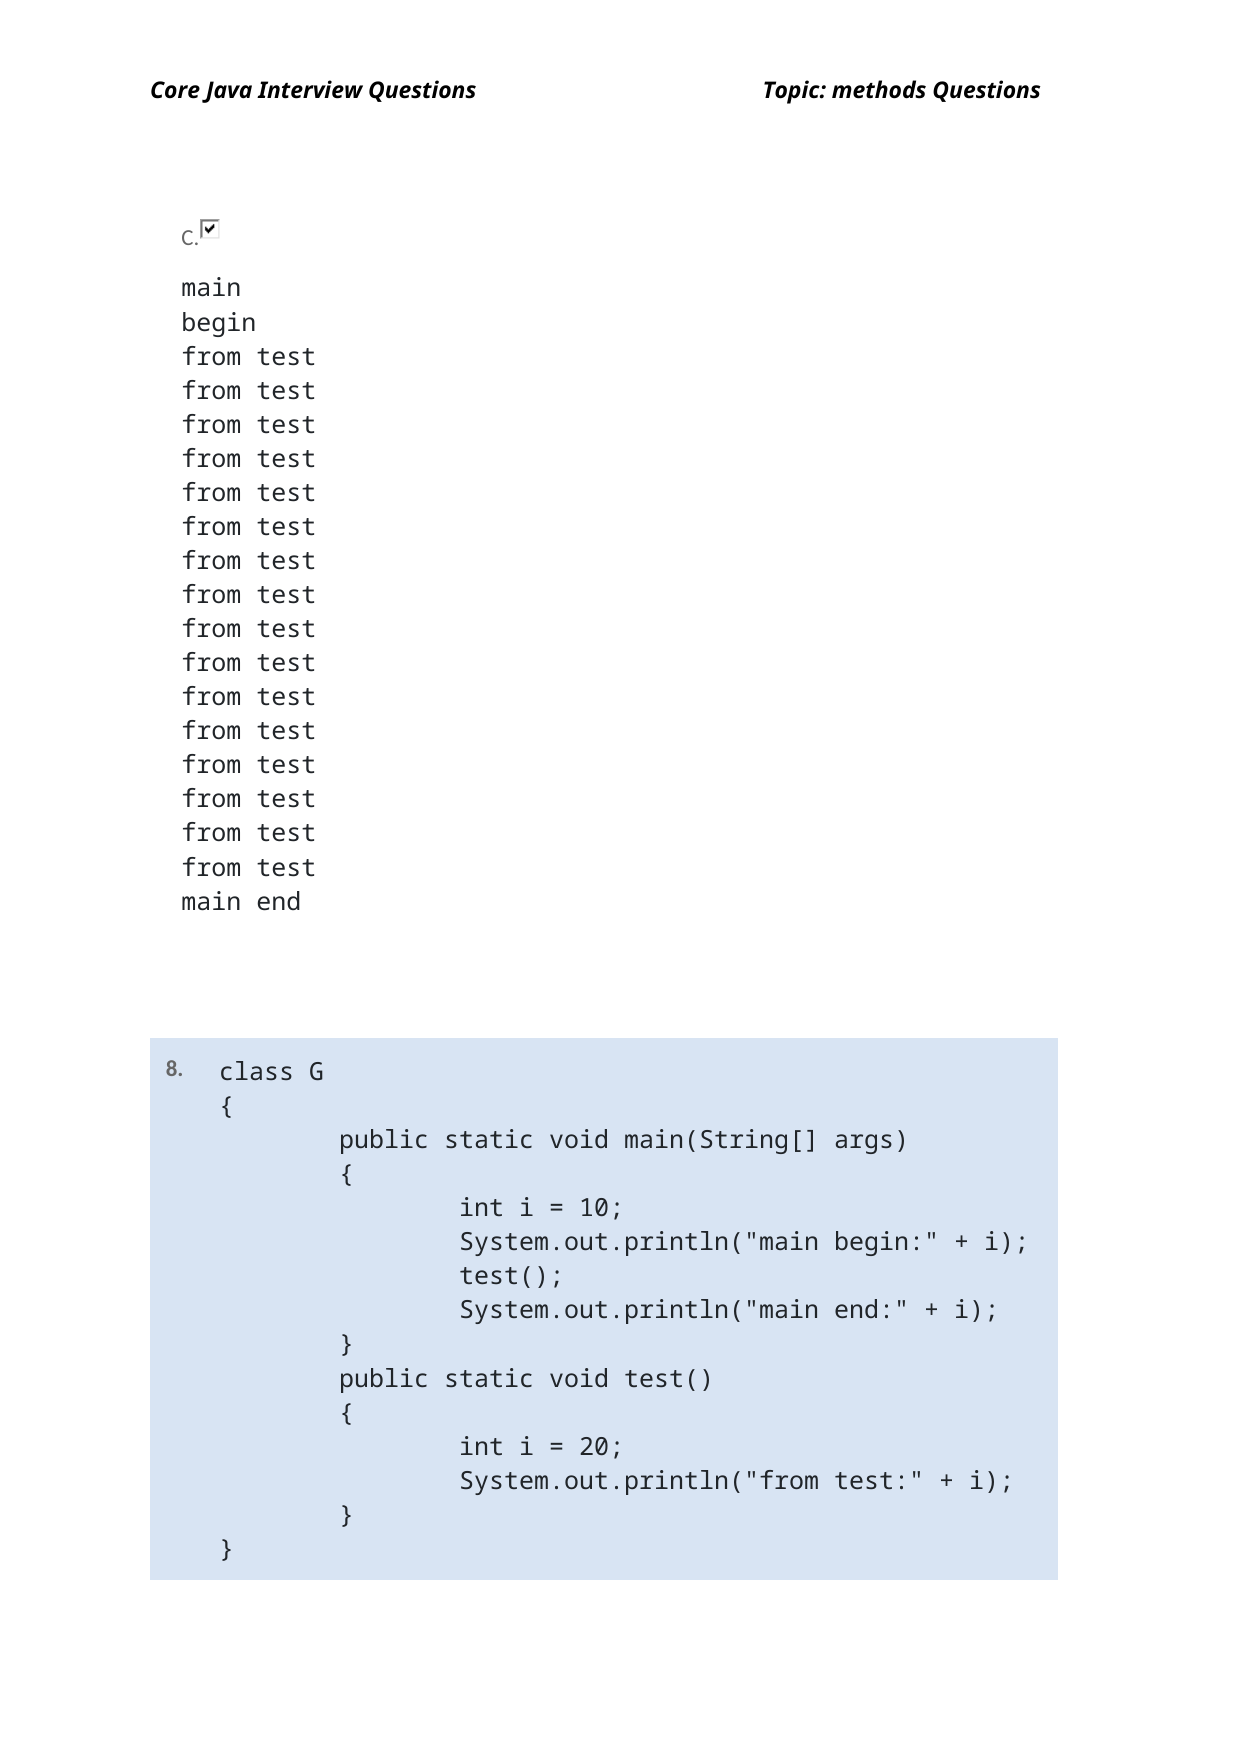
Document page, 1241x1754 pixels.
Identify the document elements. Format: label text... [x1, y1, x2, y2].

table_cell [150, 150, 1090, 1038]
table_cell 8. [150, 1038, 203, 1580]
table_cell class G { public static void main(String[] args) { int i = 10; System.out.println("main begin:" + i); test(); System.out.println("main end:" + i); } public static void test() { int i = 20; System.out.println("from test:" + i); } } [203, 1038, 1058, 1580]
